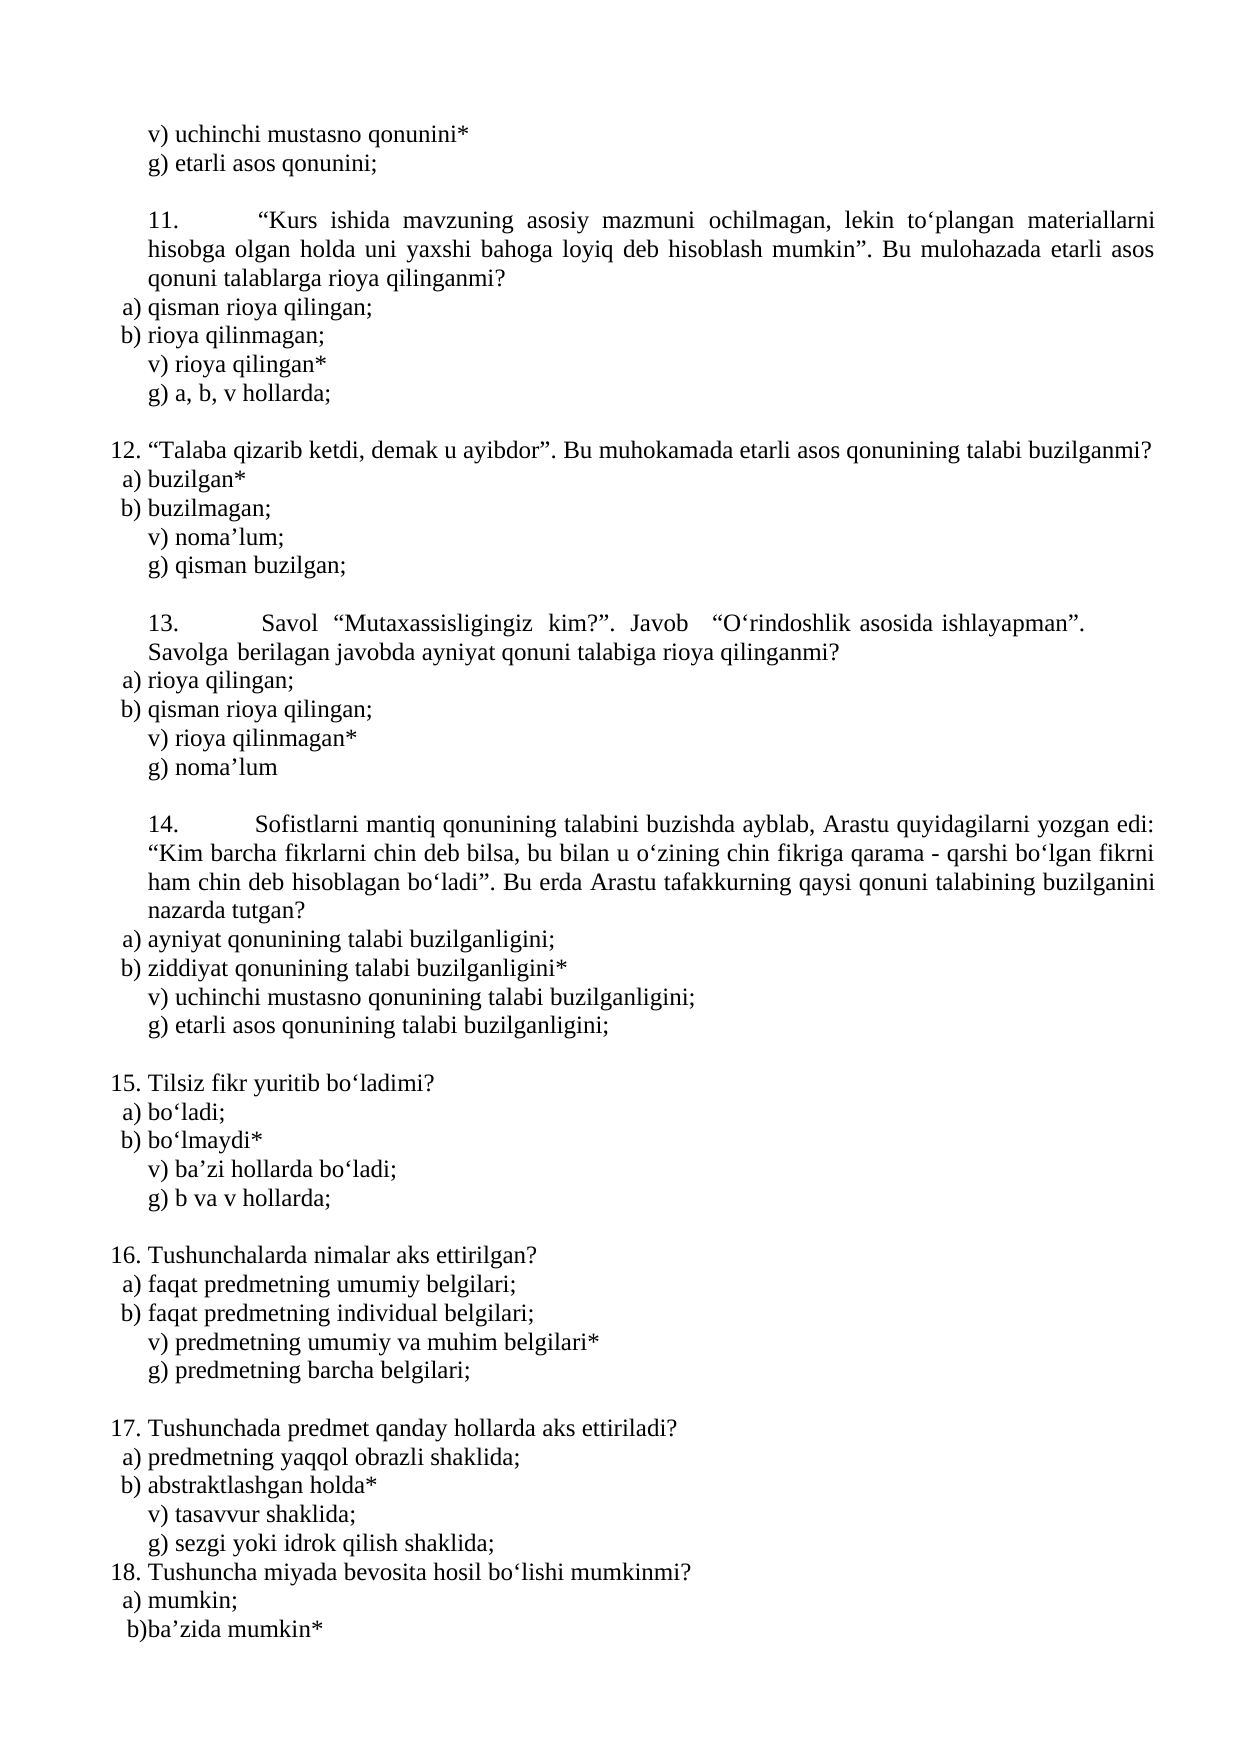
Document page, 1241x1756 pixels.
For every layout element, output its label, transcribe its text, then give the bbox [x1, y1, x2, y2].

list faqat predmetning umumiy belgilari; [122, 1269, 1171, 1298]
list predmetning yaqqol obrazli shaklida; [122, 1442, 1171, 1471]
list Savol “Mutaxassisligingiz kim?”. Javob “O‘rindoshlik asosida ishlayapman”. Savolga berilagan javobda ayniyat qonuni talabiga rioya qilinganmi? [148, 608, 1156, 665]
list faqat predmetning individual belgilari; [121, 1298, 1171, 1327]
list qisman rioya qilingan; [121, 694, 1171, 723]
text g) etarli asos qonunining talabi buzilganligini; [148, 1011, 1171, 1039]
text v) uchinchi mustasno qonunining talabi buzilganligini; [148, 982, 1171, 1011]
text g) noma’lum [148, 752, 1171, 780]
list ziddiyat qonunining talabi buzilganligini* [121, 953, 1171, 982]
list Tilsiz fikr yuritib bo‘ladimi? [110, 1068, 1171, 1097]
list ba’zida mumkin* [127, 1614, 1171, 1643]
list rioya qilinmagan; [121, 320, 1171, 349]
list Tushuncha miyada bevosita hosil bo‘lishi mumkinmi? [110, 1557, 1171, 1586]
list rioya qilingan; [122, 665, 1171, 694]
text v) uchinchi mustasno qonunini* [148, 119, 1171, 148]
text v) ba’zi hollarda bo‘ladi; [148, 1154, 1171, 1183]
list abstraktlashgan holda* [121, 1471, 1171, 1499]
text g) predmetning barcha belgilari; [148, 1356, 1171, 1384]
list “Kurs ishida mavzuning asosiy mazmuni ochilmagan, lekin to‘plangan materiallarni hisobga olgan holda uni yaxshi bahoga loyiq deb hisoblash mumkin”. Bu mulohazada etarli asos qonuni talablarga rioya qilinganmi? [148, 205, 1155, 292]
text g) b va v hollarda; [148, 1183, 1171, 1212]
text g) a, b, v hollarda; [148, 378, 1171, 407]
text v) rioya qilinmagan* [148, 723, 1171, 752]
list buzilmagan; [121, 493, 1171, 522]
list bo‘ladi; [122, 1097, 1171, 1126]
text g) etarli asos qonunini; [148, 148, 1171, 177]
list buzilgan* [122, 464, 1171, 493]
text v) tasavvur shaklida; [148, 1499, 1171, 1528]
list bo‘lmaydi* [121, 1126, 1171, 1154]
text v) rioya qilingan* [148, 349, 1171, 378]
list Tushunchalarda nimalar aks ettirilgan? [110, 1241, 1171, 1269]
list ayniyat qonunining talabi buzilganligini; [122, 924, 1171, 953]
list qisman rioya qilingan; [122, 292, 1171, 320]
text g) sezgi yoki idrok qilish shaklida; [148, 1528, 1171, 1557]
text v) noma’lum; [148, 522, 1171, 550]
text g) qisman buzilgan; [148, 550, 1171, 579]
list Sofistlarni mantiq qonunining talabini buzishda ayblab, Arastu quyidagilarni yozgan edi: “Kim barcha fikrlarni chin deb bilsa, bu bilan u o‘zining chin fikriga qarama - qarshi bo‘lgan fikrni ham chin deb hisoblagan bo‘ladi”. Bu erda Arastu tafakkurning qaysi qonuni talabining buzilganini nazarda tutgan? [148, 809, 1156, 924]
list mumkin; [122, 1586, 1171, 1614]
list “Talaba qizarib ketdi, demak u ayibdor”. Bu muhokamada etarli asos qonunining talabi buzilganmi? [110, 435, 1171, 464]
text v) predmetning umumiy va muhim belgilari* [148, 1327, 1171, 1356]
list Tushunchada predmet qanday hollarda aks ettiriladi? [110, 1413, 1171, 1442]
